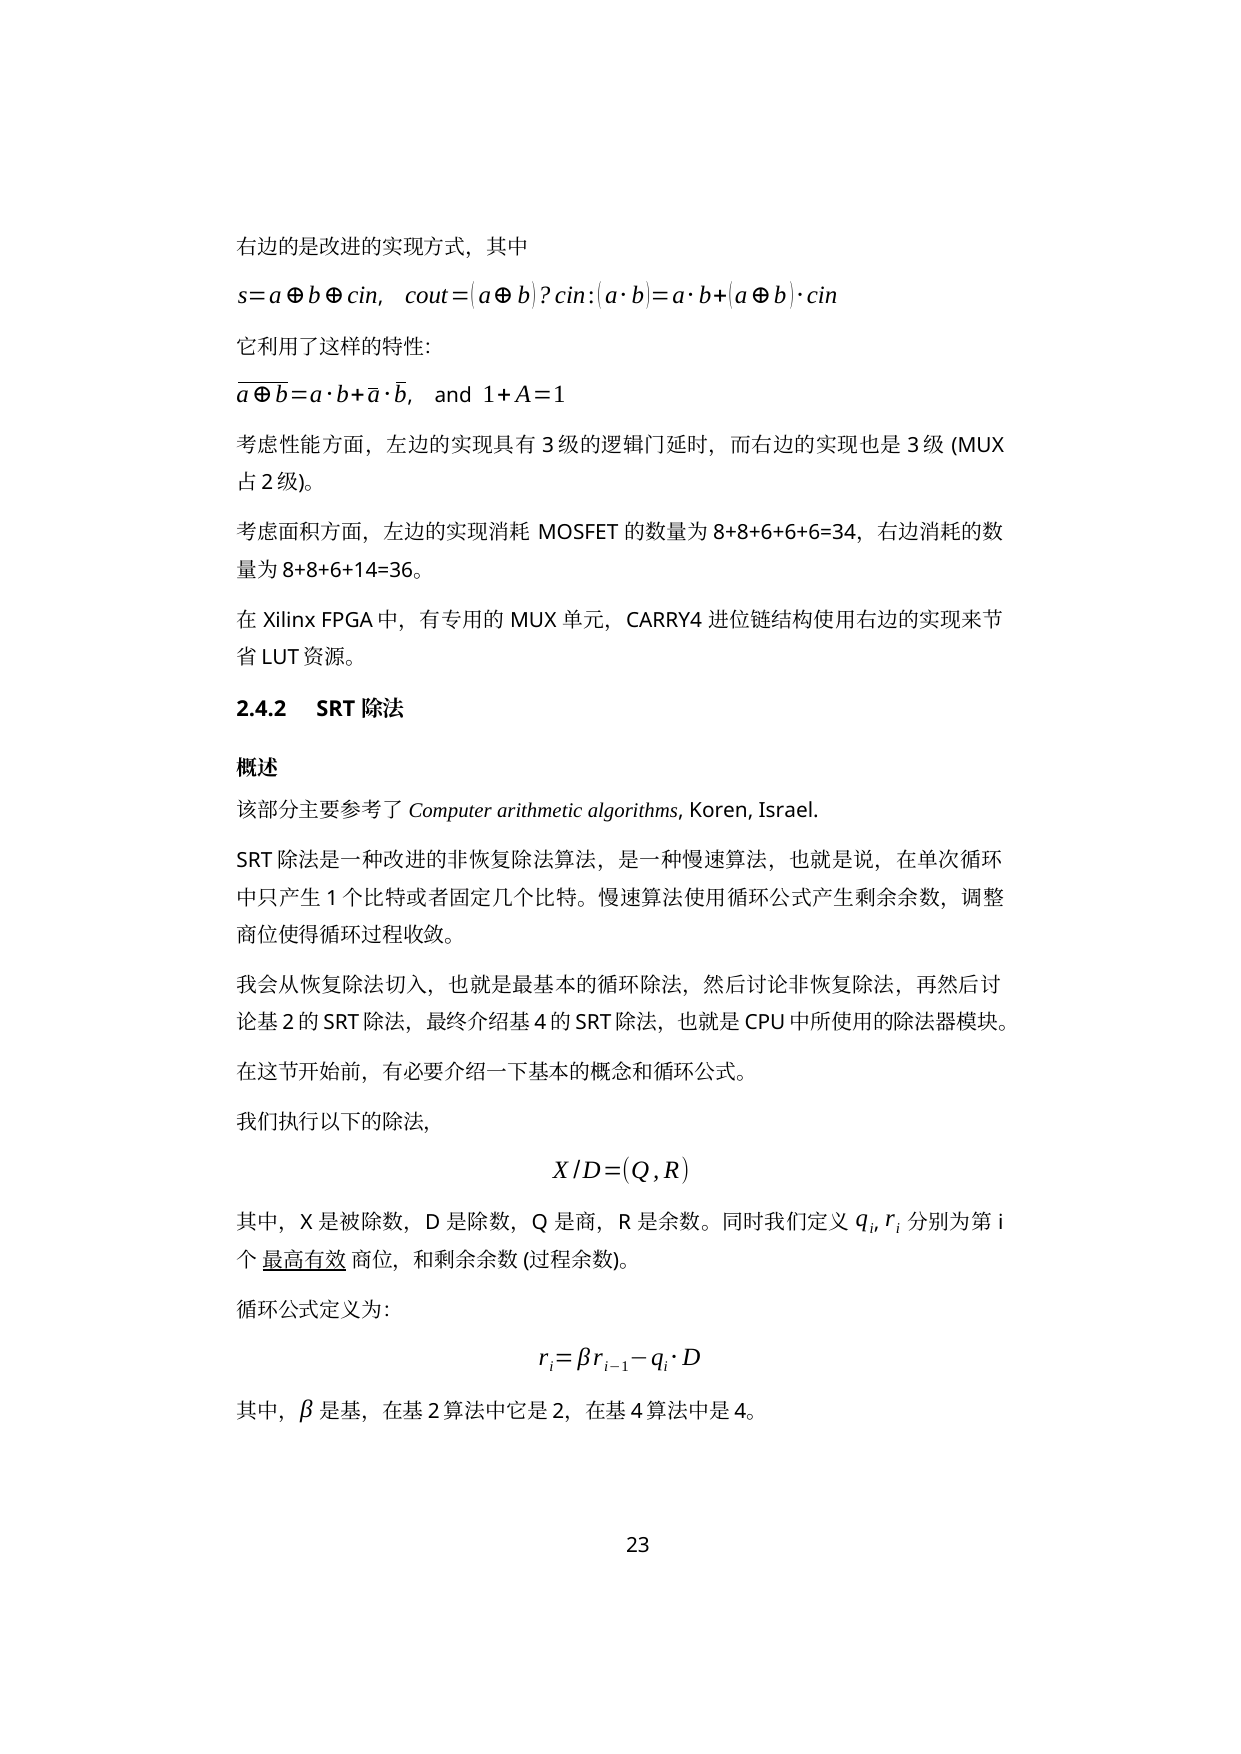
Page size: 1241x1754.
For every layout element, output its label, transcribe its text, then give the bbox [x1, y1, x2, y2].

subtitle SRT 除法 [236, 691, 1004, 722]
subtitle 概述 [236, 751, 1004, 781]
text 我们执行以下的除法， [236, 1106, 1004, 1136]
text 考虑面积方面，左边的实现消耗 MOSFET 的数量为8+8+6+6+6=34，右边消耗的数量为8+8+6+14=36。 [236, 516, 1004, 583]
text 它利用了这样的特性： [236, 330, 1004, 360]
text 右边的是改进的实现方式，其中 [236, 230, 1004, 260]
text , and [236, 380, 1004, 408]
text 考虑性能方面，左边的实现具有3级的逻辑门延时，而右边的实现也是3级 (MUX占2级)。 [236, 428, 1004, 496]
text 我会从恢复除法切入，也就是最基本的循环除法，然后讨论非恢复除法，再然后讨论基2的SRT除法，最终介绍基4的SRT除法，也就是CPU中所使用的除法器模块。 [236, 968, 1004, 1036]
text SRT除法是一种改进的非恢复除法算法，是一种慢速算法，也就是说，在单次循环中只产生1个比特或者固定几个比特。慢速算法使用循环公式产生剩余余数，调整商位使得循环过程收敛。 [236, 844, 1004, 948]
text 在这节开始前，有必要介绍一下基本的概念和循环公式。 [236, 1056, 1004, 1086]
text 在 Xilinx FPGA中，有专用的 MUX 单元，CARRY4 进位链结构使用右边的实现来节省LUT资源。 [236, 603, 1004, 671]
text 其中， 是基，在基2算法中它是2，在基4算法中是4。 [236, 1394, 1004, 1425]
text 循环公式定义为： [236, 1294, 1004, 1324]
text , [236, 280, 1004, 311]
text 其中，X 是被除数，D 是除数，Q 是商，R 是余数。同时我们定义 , 分别为第 i 个 最高有效 商位，和剩余余数 (过程余数)。 [236, 1205, 1004, 1274]
text 该部分主要参考了 Computer arithmetic algorithms, Koren, Israel. [236, 793, 1004, 824]
